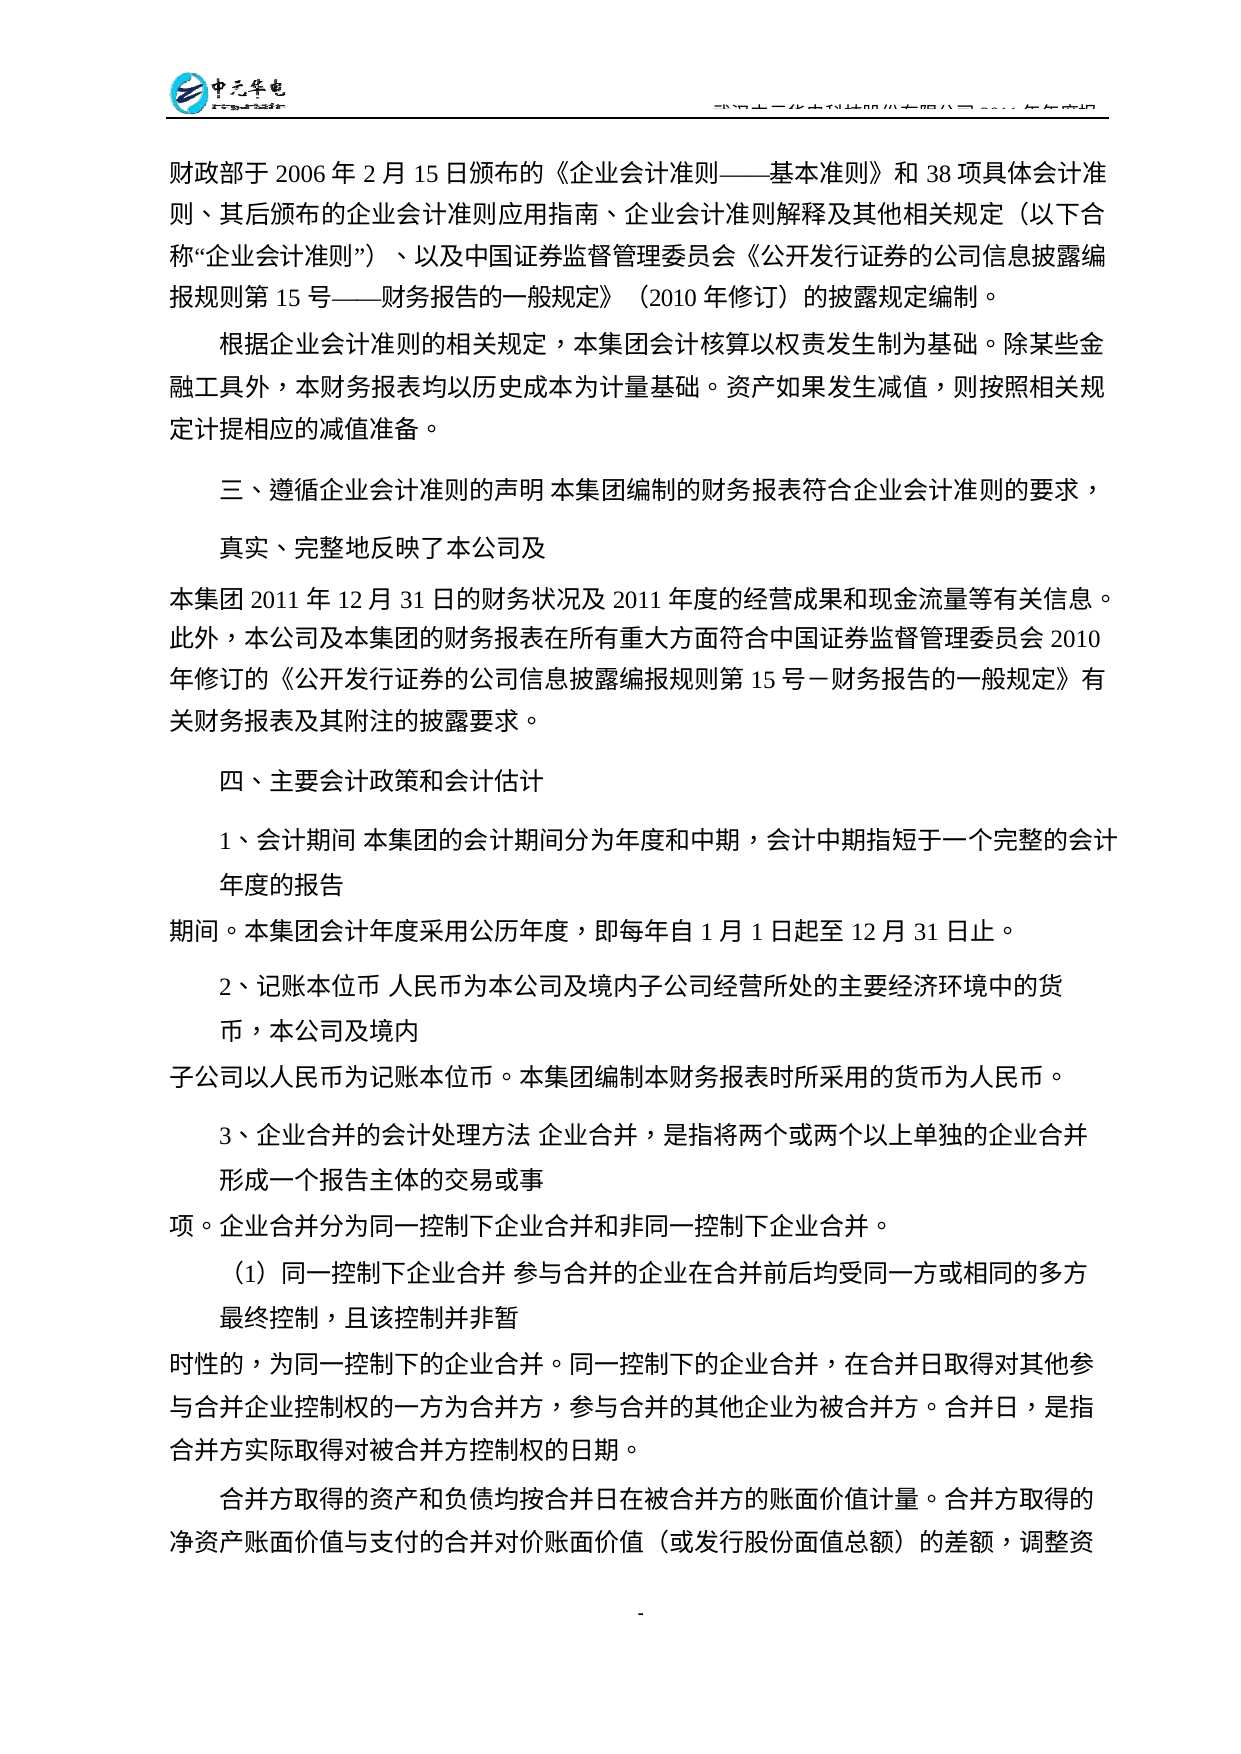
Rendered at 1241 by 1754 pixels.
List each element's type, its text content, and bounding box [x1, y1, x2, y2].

text （1）同一控制下企业合并 参与合并的企业在合并前后均受同一方或相同的多方最终控制，且该控制并非暂 [219, 1256, 1097, 1335]
text 财政部于 2006 年 2 月 15 日颁布的《企业会计准则——基本准则》和 38 项具体会计准 则、其后颁布的企业会计准则应用指南、企业会计准则解释及其他相关规定（以下合 称“企业会计准则”）、以及中国证券监督管理委员会《公开发行证券的公司信息披露编 报规则第 15 号——财务报告的一般规定》（2010 年修订）的披露规定编制。 [169, 156, 1107, 314]
text 期间。本集团会计年度采用公历年度，即每年自 1 月 1 日起至 12 月 31 日止。 [169, 914, 1130, 948]
text 年修订的《公开发行证券的公司信息披露编报规则第 15 号－财务报告的一般规定》有 关财务报表及其附注的披露要求。 [169, 662, 1130, 737]
text 3、企业合并的会计处理方法 企业合并，是指将两个或两个以上单独的企业合并形成一个报告主体的交易或事 [219, 1118, 1097, 1197]
text 项。企业合并分为同一控制下企业合并和非同一控制下企业合并。 [169, 1208, 1130, 1243]
text 根据企业会计准则的相关规定，本集团会计核算以权责发生制为基础。除某些金 融工具外，本财务报表均以历史成本为计量基础。资产如果发生减值，则按照相关规 定计提相应的减值准备。 [169, 326, 1108, 446]
text 三、遵循企业会计准则的声明 本集团编制的财务报表符合企业会计准则的要求，真实、完整地反映了本公司及 [219, 473, 1130, 564]
text 本集团 2011 年 12 月 31 日的财务状况及 2011 年度的经营成果和现金流量等有关信息。 [169, 587, 1130, 614]
picture [169, 67, 286, 116]
text 子公司以人民币为记账本位币。本集团编制本财务报表时所采用的货币为人民币。 [169, 1060, 1130, 1094]
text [169, 1482, 1095, 1559]
text 时性的，为同一控制下的企业合并。同一控制下的企业合并，在合并日取得对其他参 与合并企业控制权的一方为合并方，参与合并的其他企业为被合并方。合并日，是指 合并方实际取得对被合并方控制权的日期。 [169, 1347, 1095, 1467]
text 1、会计期间 本集团的会计期间分为年度和中期，会计中期指短于一个完整的会计年度的报告 [219, 823, 1130, 902]
text 此外，本公司及本集团的财务报表在所有重大方面符合中国证券监督管理委员会 2010 [169, 621, 1130, 655]
text 四、主要会计政策和会计估计 [219, 764, 1130, 798]
text 2、记账本位币 人民币为本公司及境内子公司经营所处的主要经济环境中的货币，本公司及境内 [219, 969, 1097, 1048]
